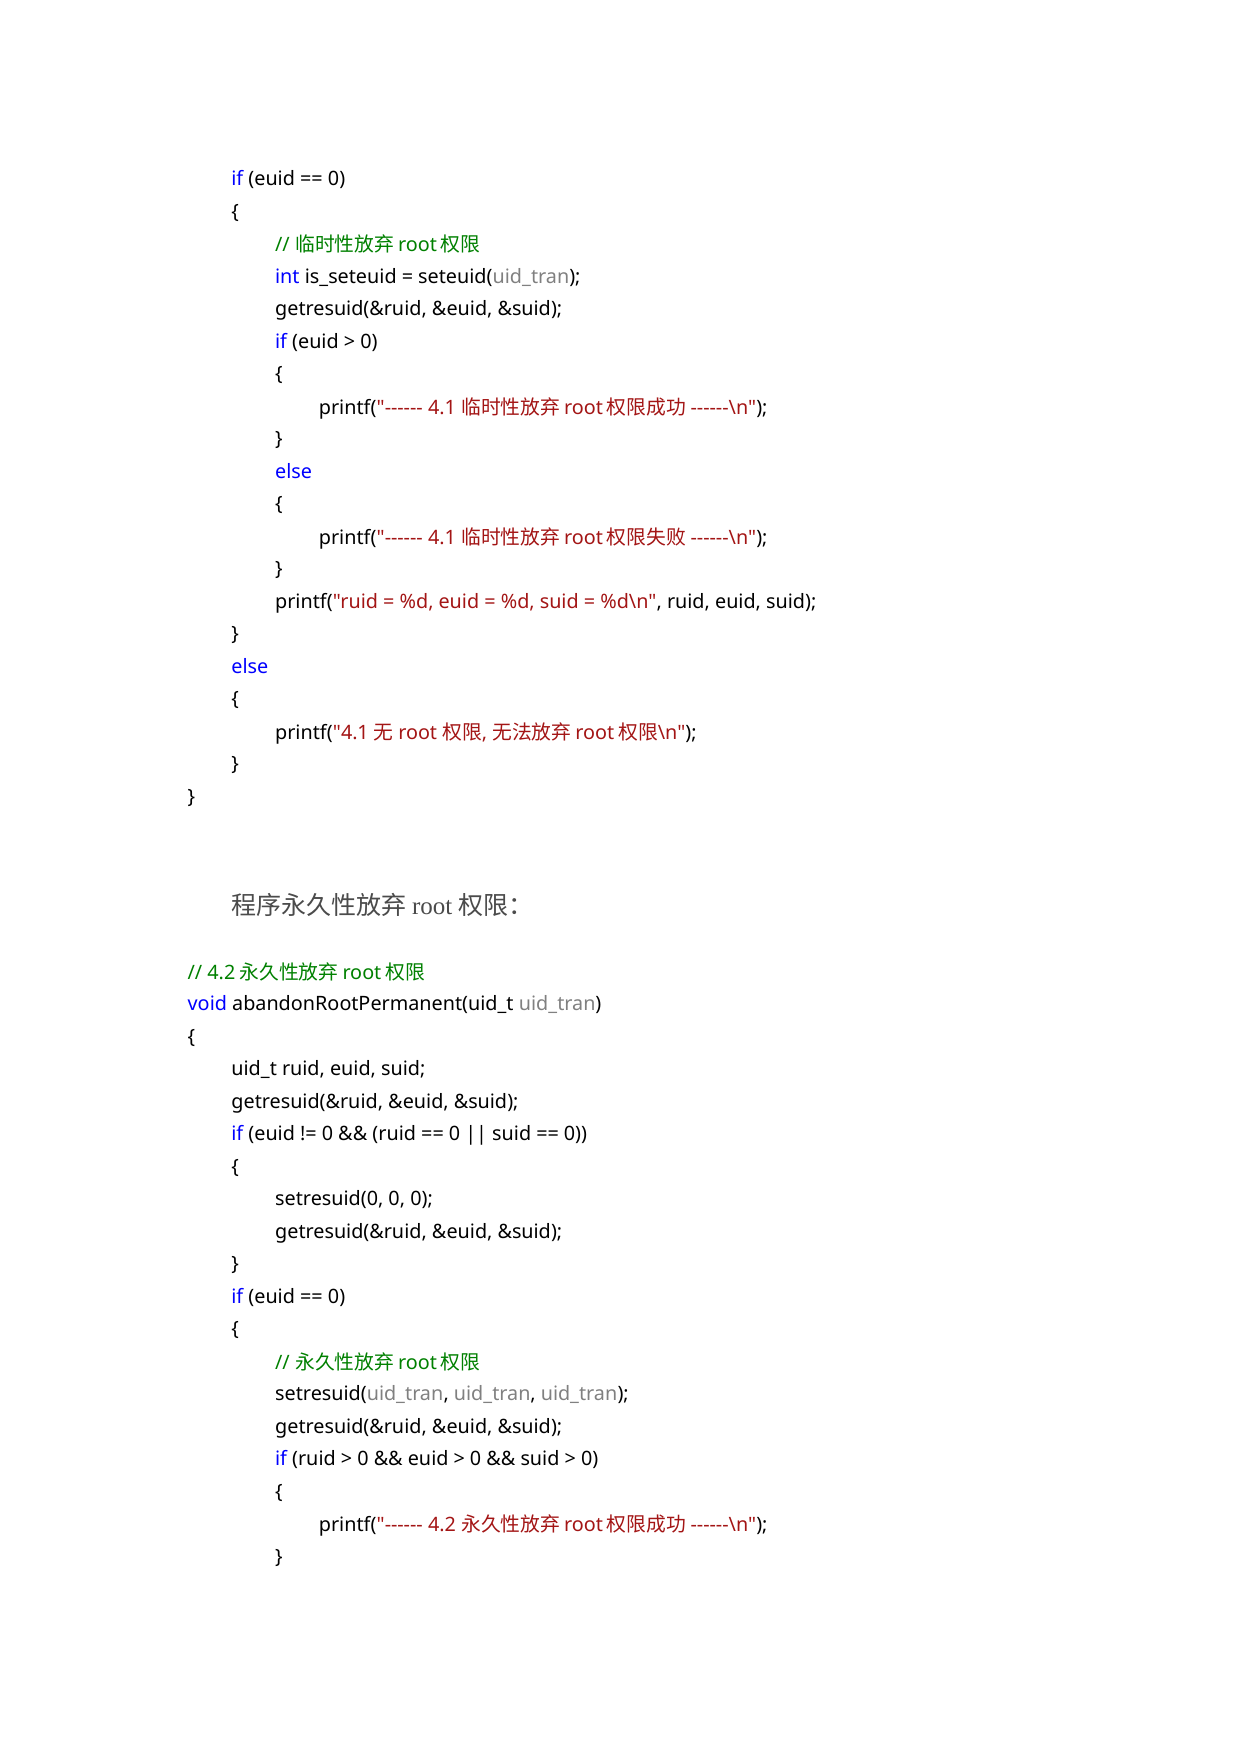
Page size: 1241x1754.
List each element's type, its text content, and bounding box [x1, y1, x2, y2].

text setresuid(0, 0, 0); [187, 1182, 1053, 1214]
text if (euid == 0) [187, 162, 1053, 194]
text } [187, 617, 1053, 649]
text void abandonRootPermanent(uid_t uid_tran) [187, 987, 1053, 1019]
text int is_seteuid = seteuid(uid_tran); [187, 259, 1053, 292]
text if (euid != 0 && (ruid == 0 || suid == 0)) [187, 1117, 1053, 1149]
text // 4.2永久性放弃root权限 [187, 954, 1053, 987]
text { [187, 1312, 1053, 1344]
text if (euid == 0) [187, 1279, 1053, 1312]
text { [187, 194, 1053, 227]
text { [187, 1149, 1053, 1182]
text getresuid(&ruid, &euid, &suid); [187, 292, 1053, 324]
text { [187, 1474, 1053, 1507]
text } [187, 1247, 1053, 1279]
text } [187, 422, 1053, 454]
text { [187, 682, 1053, 714]
text { [187, 487, 1053, 519]
text else [187, 454, 1053, 487]
text uid_t ruid, euid, suid; [187, 1052, 1053, 1084]
text // 临时性放弃root权限 [187, 227, 1053, 259]
text } [187, 747, 1053, 779]
text printf("------ 4.2 永久性放弃root权限成功 ------\n"); [187, 1507, 1053, 1539]
text printf("------ 4.1 临时性放弃root权限成功 ------\n"); [187, 389, 1053, 422]
text setresuid(uid_tran, uid_tran, uid_tran); [187, 1377, 1053, 1409]
text } [187, 779, 1053, 812]
text } [187, 552, 1053, 584]
text printf("4.1 无 root 权限, 无法放弃root权限\n"); [187, 714, 1053, 747]
text printf("------ 4.1 临时性放弃root权限失败 ------\n"); [187, 519, 1053, 552]
text printf("ruid = %d, euid = %d, suid = %d\n", ruid, euid, suid); [187, 584, 1053, 617]
text if (ruid > 0 && euid > 0 && suid > 0) [187, 1442, 1053, 1474]
text { [187, 1019, 1053, 1052]
text { [187, 357, 1053, 389]
text getresuid(&ruid, &euid, &suid); [187, 1409, 1053, 1442]
text else [187, 649, 1053, 682]
text // 永久性放弃root权限 [187, 1344, 1053, 1377]
text if (euid > 0) [187, 324, 1053, 357]
text } [187, 1539, 1053, 1572]
text getresuid(&ruid, &euid, &suid); [187, 1084, 1053, 1117]
text getresuid(&ruid, &euid, &suid); [187, 1214, 1053, 1247]
text 程序永久性放弃 root 权限： [187, 871, 1053, 936]
